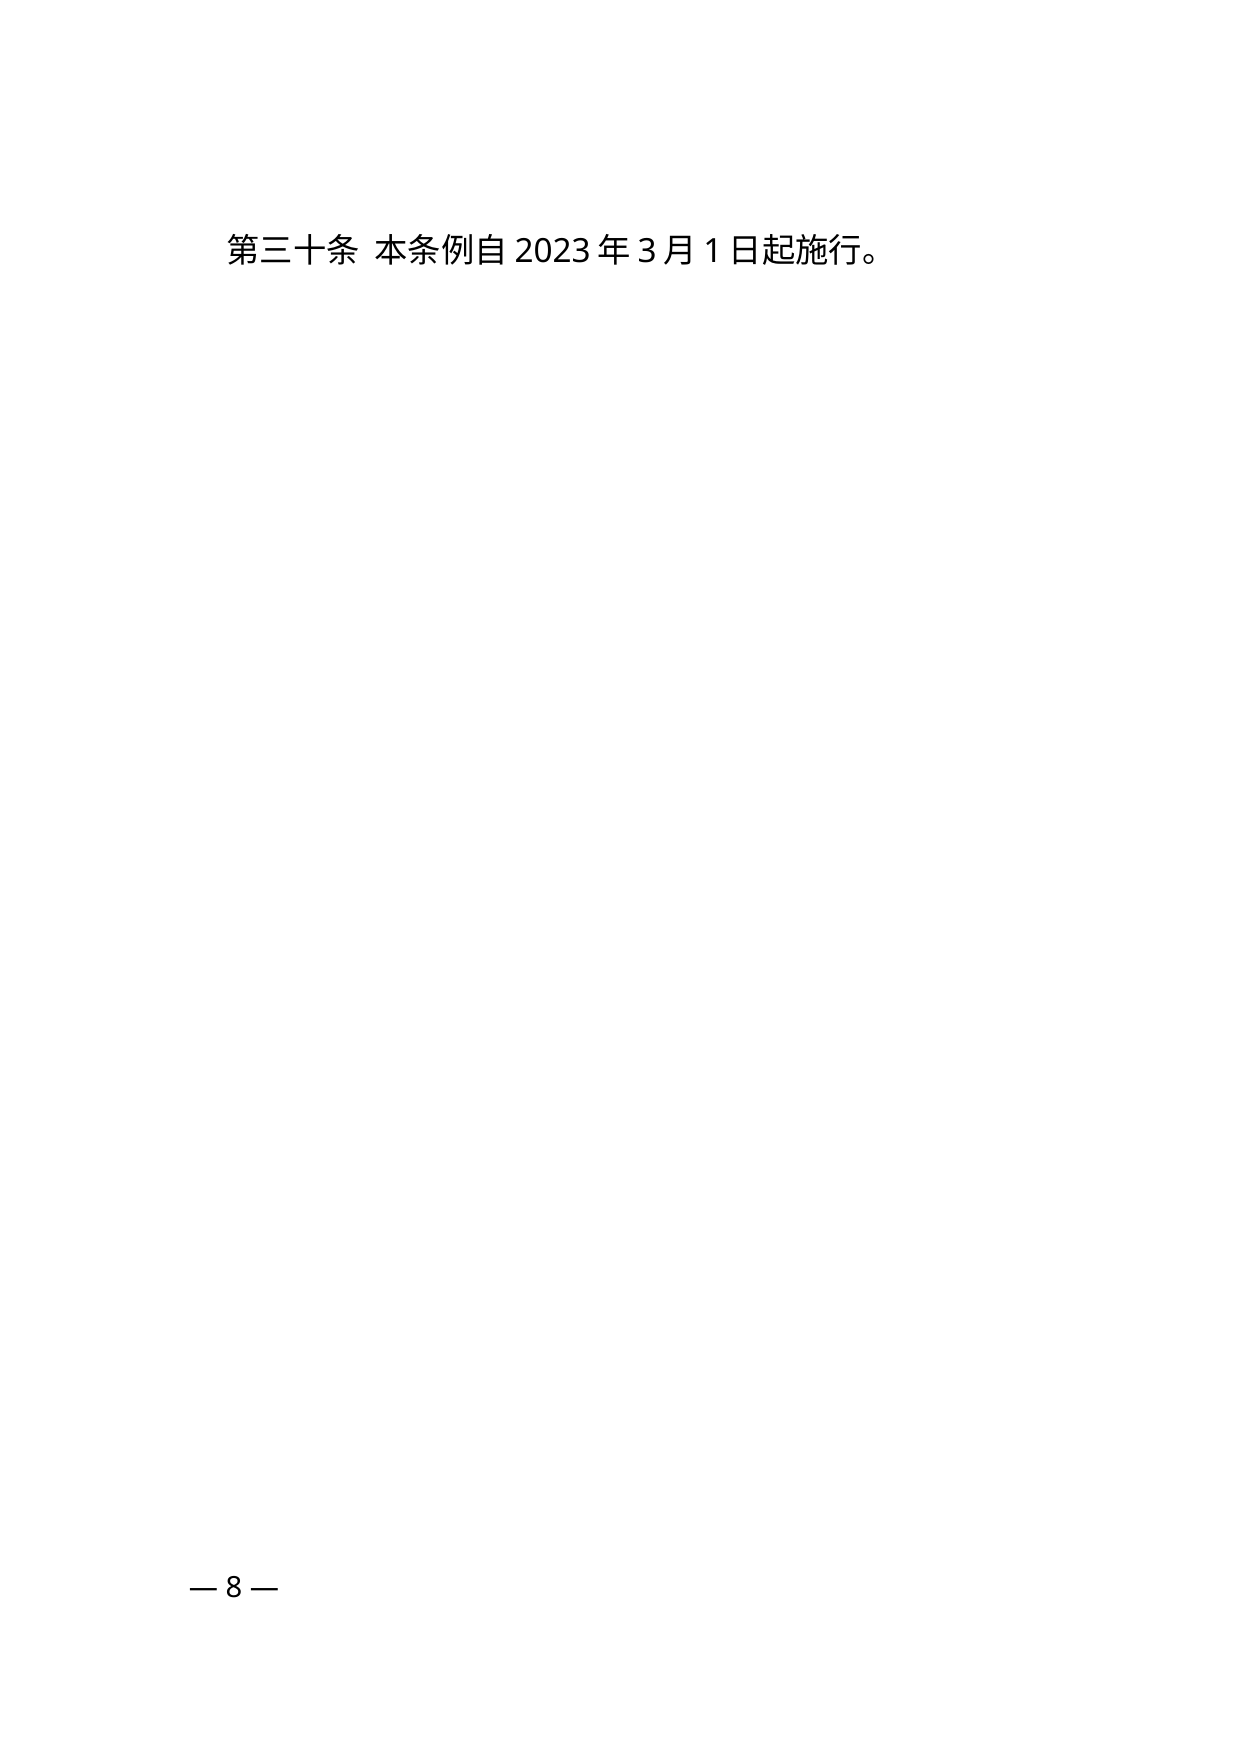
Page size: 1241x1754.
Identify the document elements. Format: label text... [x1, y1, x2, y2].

text 第三十条 本条例自2023年3月1日起施行。 [159, 214, 1081, 275]
